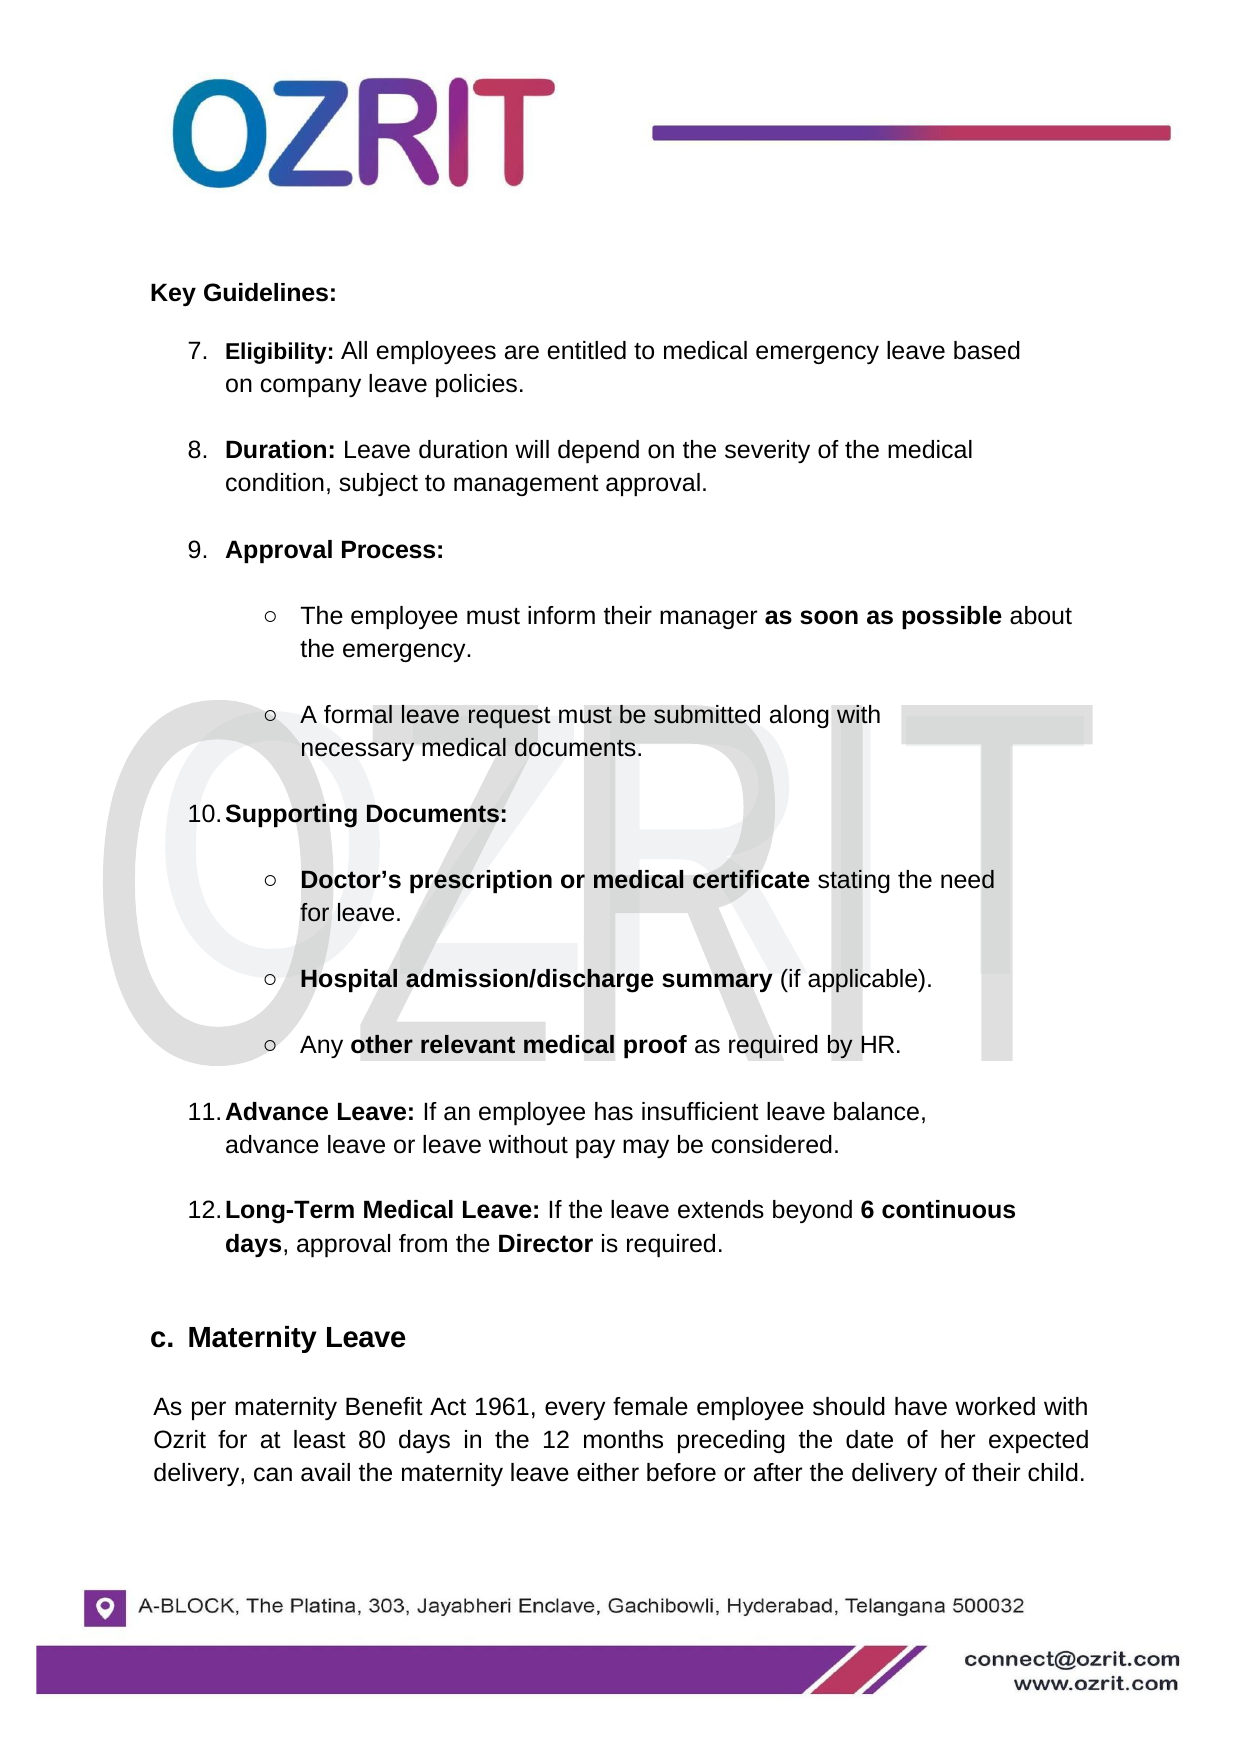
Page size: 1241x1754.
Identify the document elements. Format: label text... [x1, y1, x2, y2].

subtitle Supporting Documents: [187, 799, 1093, 828]
picture [36, 1585, 1183, 1700]
list Long-Term Medical Leave: If the leave extends beyond 6 continuous days, approval from the Director is required. [187, 1196, 1087, 1257]
subtitle Approval Process: [187, 534, 1093, 563]
subtitle Maternity Leave [150, 1319, 1093, 1353]
list Advance Leave: If an employee has insufficient leave balance, advance leave or leave without pay may be considered. [187, 1097, 1028, 1158]
text As per maternity Benefit Act 1961, every female employee should have worked with Ozrit for at least 80 days in the 12 months preceding the date of her expected delivery, can avail the maternity leave either before or after the delivery of their child. [153, 1392, 1090, 1486]
subtitle Key Guidelines: [150, 278, 1093, 307]
list A formal leave request must be submitted along with necessary medical documents. [263, 699, 1001, 761]
picture [162, 71, 1183, 193]
list Eligibility: All employees are entitled to medical emergency leave based on company leave policies. [187, 336, 1055, 398]
list Any other relevant medical proof as required by HR. [262, 1030, 1093, 1059]
list The employee must inform their manager as soon as possible about the emergency. [263, 601, 1072, 662]
list Doctor’s prescription or medical certificate stating the need for leave. [263, 865, 1031, 927]
list Duration: Leave duration will depend on the severity of the medical condition, subject to management approval. [187, 435, 1086, 497]
list Hospital admission/discharge summary (if applicable). [262, 964, 1093, 993]
